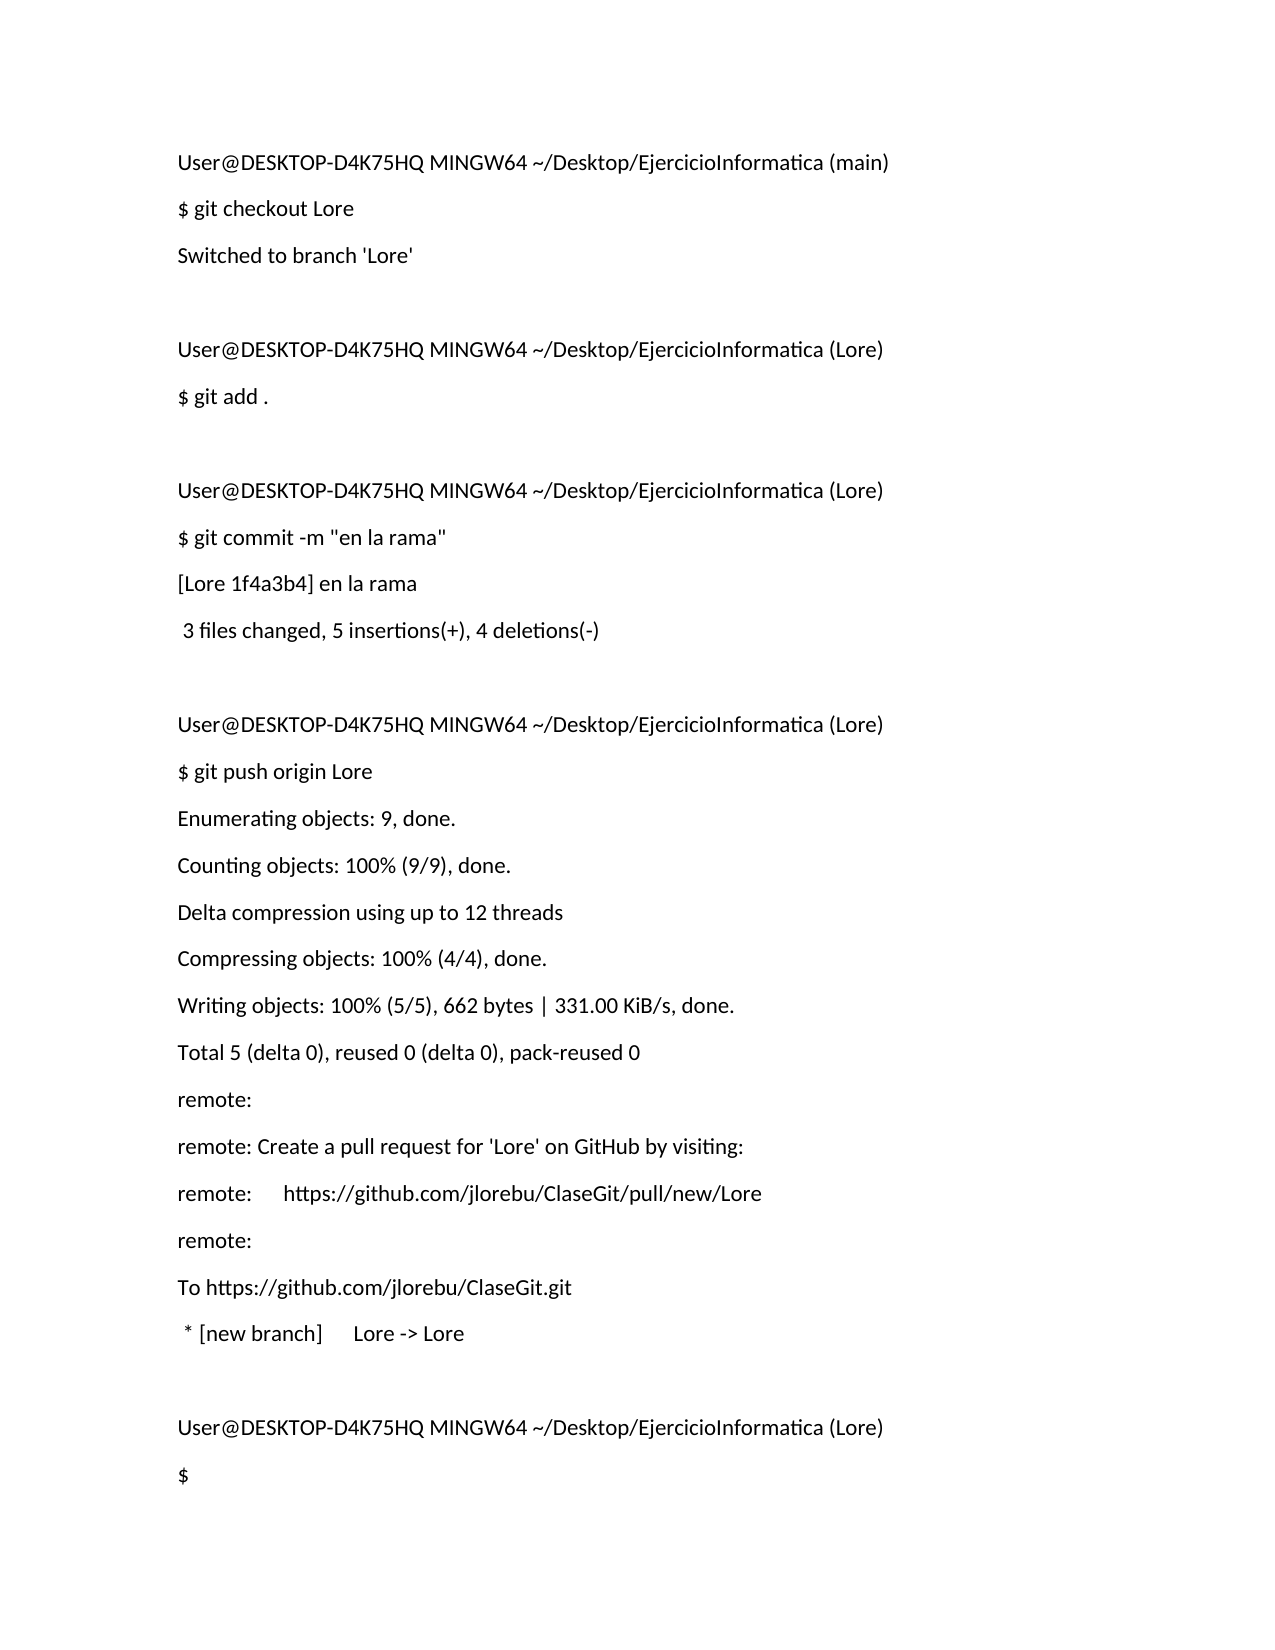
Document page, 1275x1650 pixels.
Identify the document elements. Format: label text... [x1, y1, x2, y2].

text * [new branch] Lore -> Lore [177, 1319, 1098, 1347]
text Counting objects: 100% (9/9), done. [177, 851, 1098, 879]
text User@DESKTOP-D4K75HQ MINGW64 ~/Desktop/EjercicioInformatica (Lore) [177, 1413, 1098, 1441]
text $ git checkout Lore [177, 194, 1098, 222]
text Writing objects: 100% (5/5), 662 bytes | 331.00 KiB/s, done. [177, 991, 1098, 1019]
text User@DESKTOP-D4K75HQ MINGW64 ~/Desktop/EjercicioInformatica (Lore) [177, 476, 1098, 504]
text Compressing objects: 100% (4/4), done. [177, 944, 1098, 972]
text remote: [177, 1226, 1098, 1254]
text Total 5 (delta 0), reused 0 (delta 0), pack-reused 0 [177, 1038, 1098, 1066]
text Delta compression using up to 12 threads [177, 898, 1098, 926]
text User@DESKTOP-D4K75HQ MINGW64 ~/Desktop/EjercicioInformatica (Lore) [177, 710, 1098, 738]
text User@DESKTOP-D4K75HQ MINGW64 ~/Desktop/EjercicioInformatica (Lore) [177, 335, 1098, 363]
text Enumerating objects: 9, done. [177, 804, 1098, 832]
text $ git add . [177, 382, 1098, 410]
text remote: [177, 1085, 1098, 1113]
text remote: https://github.com/jlorebu/ClaseGit/pull/new/Lore [177, 1179, 1098, 1207]
text To https://github.com/jlorebu/ClaseGit.git [177, 1273, 1098, 1301]
text Switched to branch 'Lore' [177, 241, 1098, 269]
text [177, 148, 1098, 176]
text 3 files changed, 5 insertions(+), 4 deletions(-) [177, 616, 1098, 644]
text $ [177, 1460, 1098, 1488]
text $ git commit -m "en la rama" [177, 523, 1098, 551]
text [Lore 1f4a3b4] en la rama [177, 569, 1098, 597]
text $ git push origin Lore [177, 757, 1098, 785]
text remote: Create a pull request for 'Lore' on GitHub by visiting: [177, 1132, 1098, 1160]
